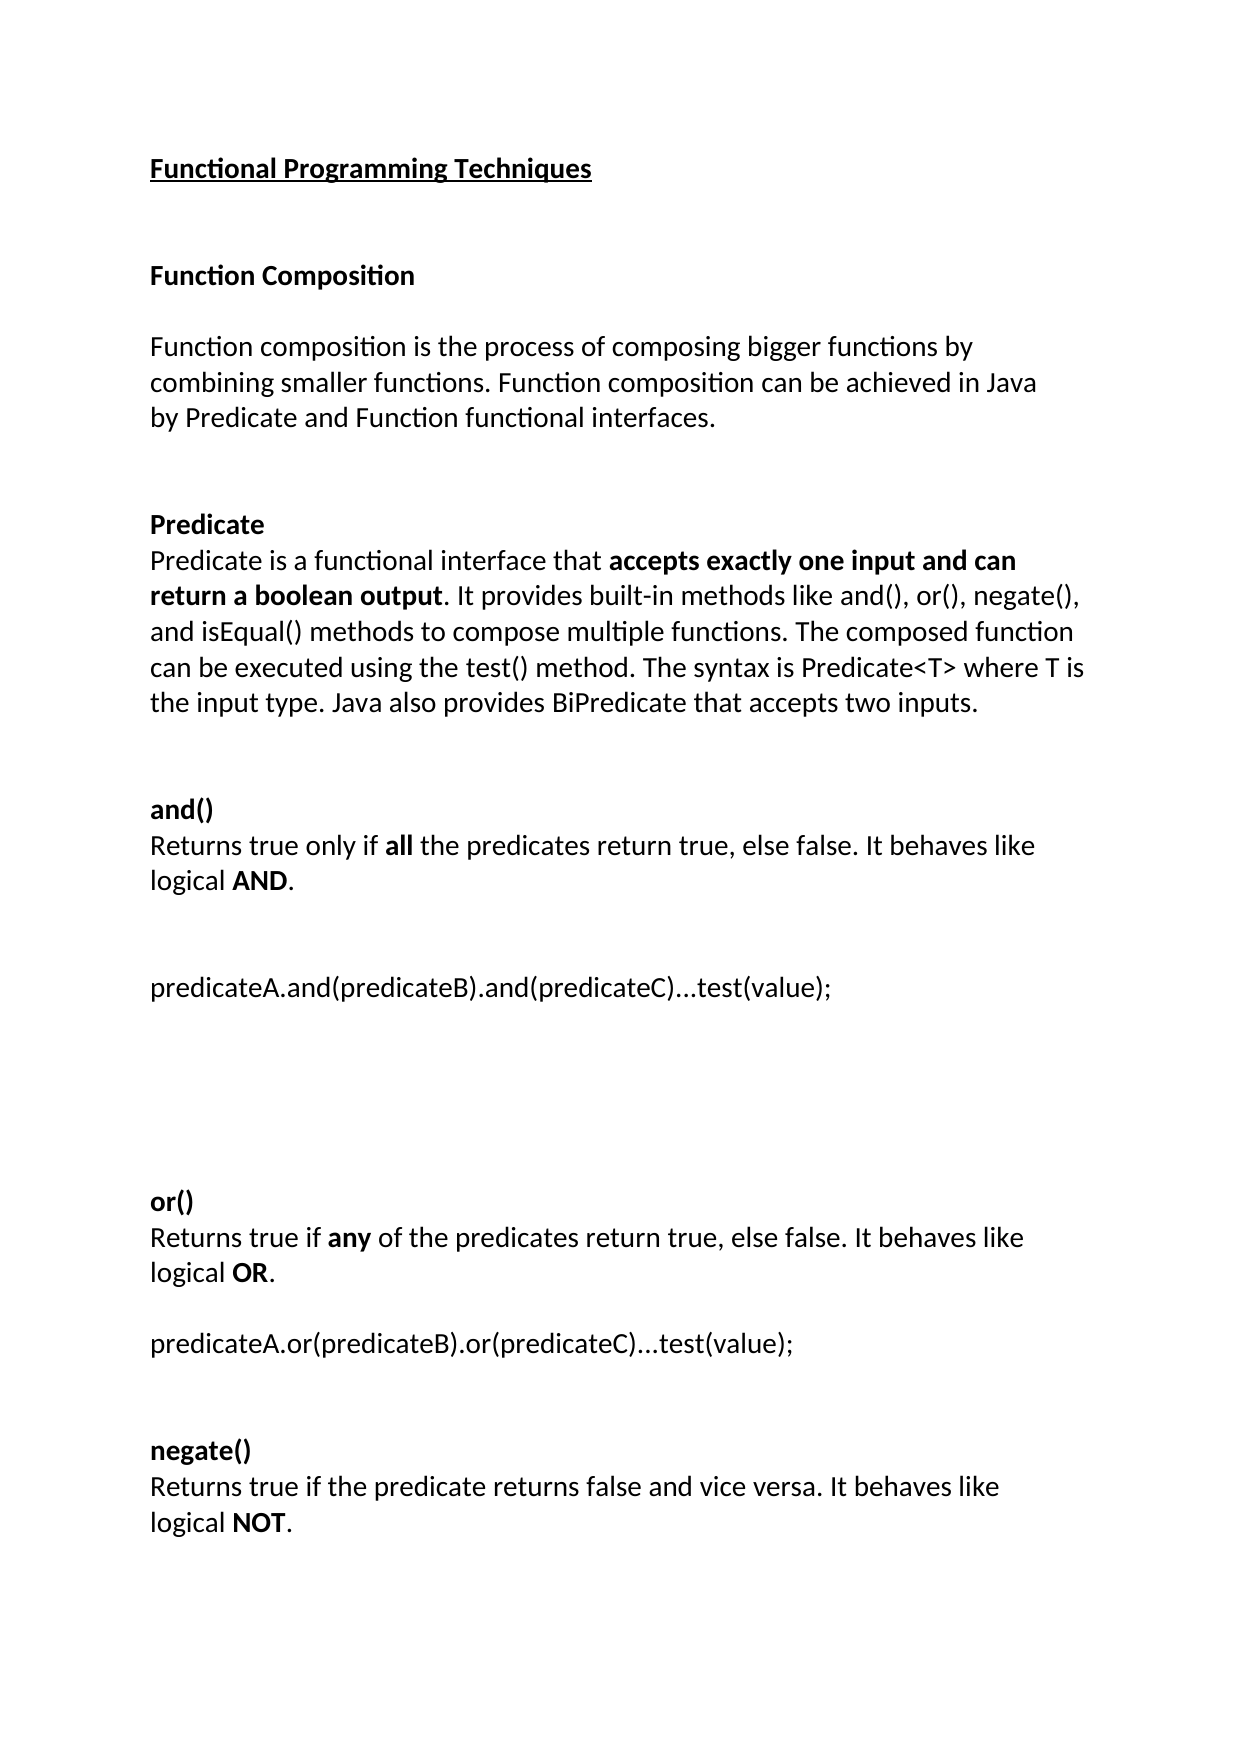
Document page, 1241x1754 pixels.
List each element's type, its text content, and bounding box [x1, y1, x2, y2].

text Predicate is a functional interface that accepts exactly one input and can return a boolean output. It provides built-in methods like and(), or(), negate(), and isEqual() methods to compose multiple functions. The composed function can be executed using the test() method. The syntax is Predicate<T> where T is the input type. Java also provides BiPredicate that accepts two inputs. [150, 542, 1090, 720]
text Function composition is the process of composing bigger functions by combining smaller functions. Function composition can be achieved in Java by Predicate and Function functional interfaces. [150, 328, 1090, 435]
text Predicate [150, 506, 1090, 542]
text negate() [150, 1432, 1090, 1468]
text Function Composition [150, 257, 1090, 292]
text Returns true if any of the predicates return true, else false. It behaves like logical OR. [150, 1219, 1090, 1290]
text Returns true if the predicate returns false and vice versa. It behaves like logical NOT. [150, 1468, 1090, 1539]
text Returns true only if all the predicates return true, else false. It behaves like logical AND. [150, 827, 1090, 898]
text Functional Programming Techniques [150, 150, 1090, 186]
text or() [150, 1183, 1090, 1219]
text predicateA.or(predicateB).or(predicateC)...test(value); [150, 1326, 1090, 1361]
text and() [150, 791, 1090, 827]
text predicateA.and(predicateB).and(predicateC)...test(value); [150, 969, 1090, 1005]
